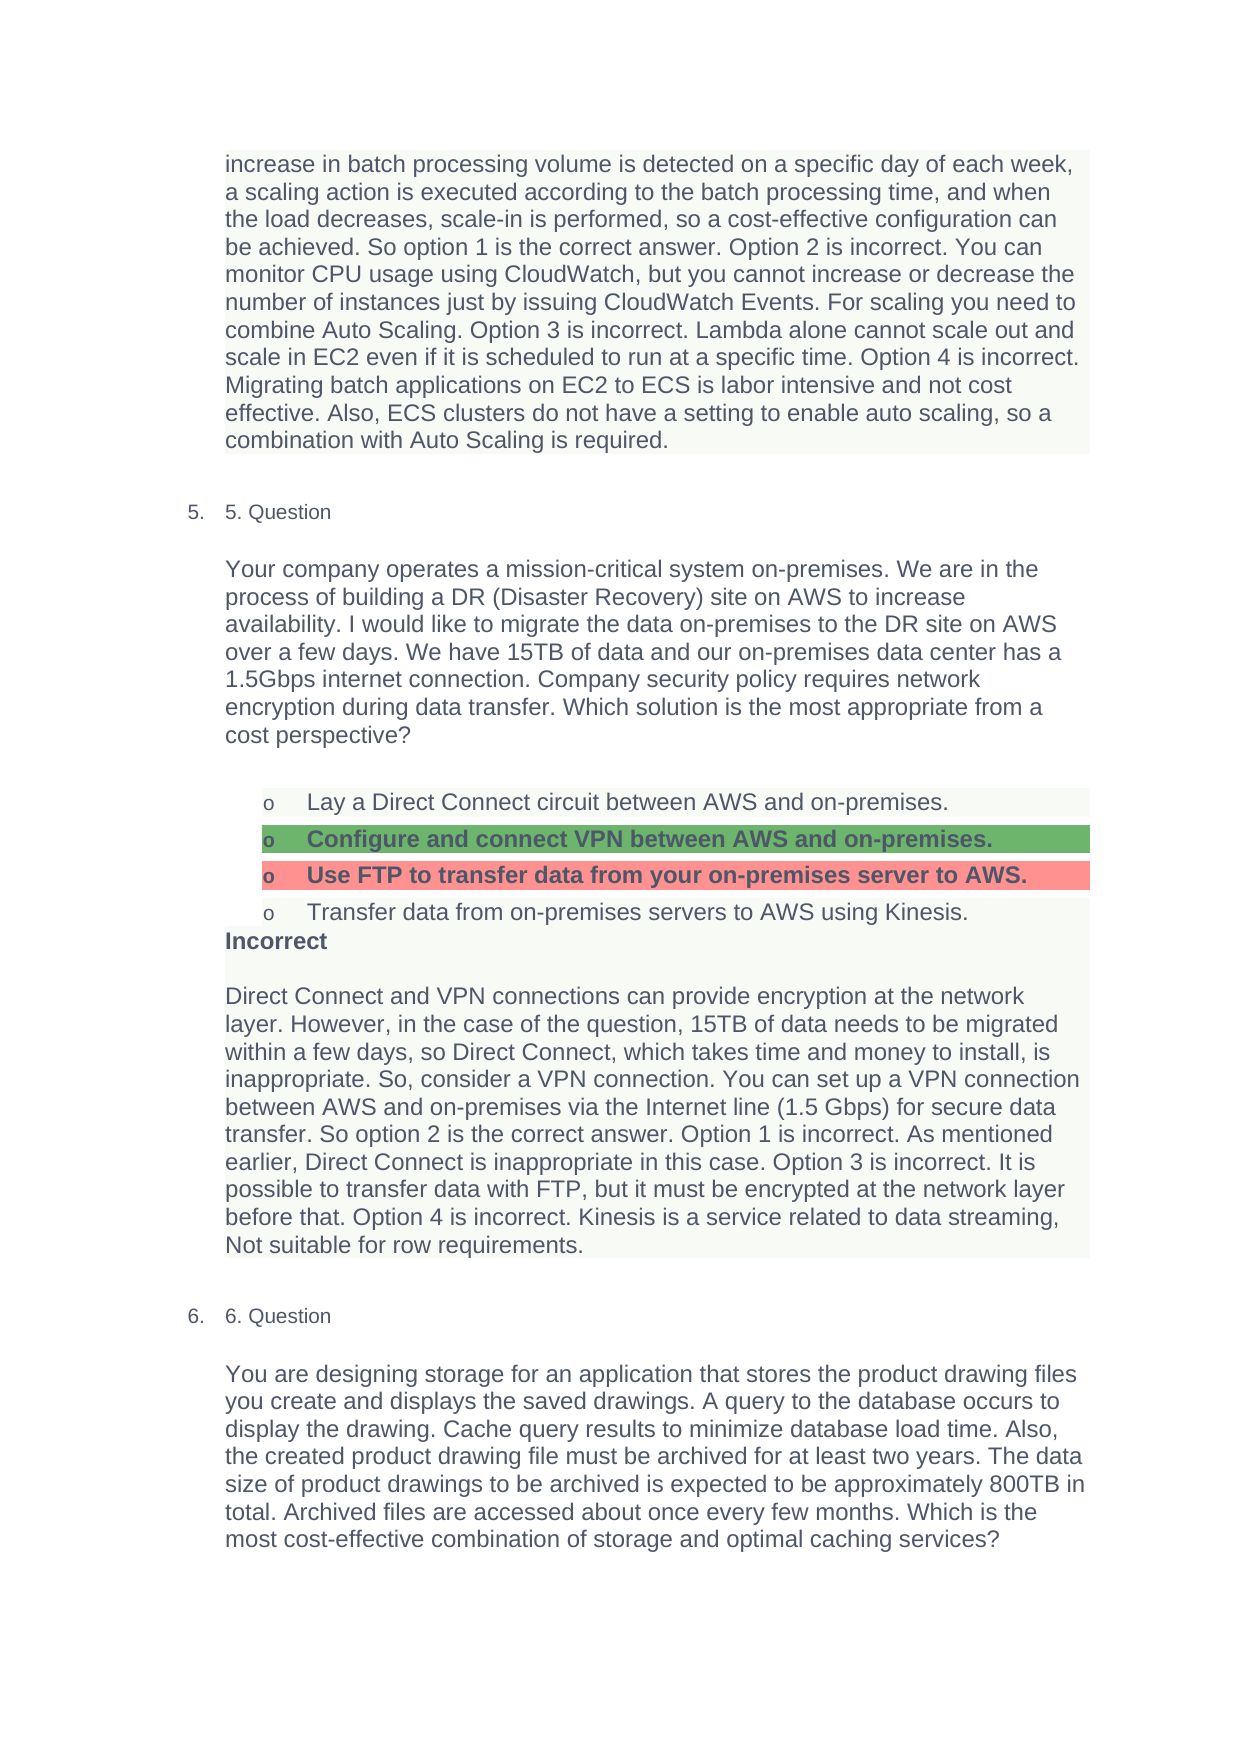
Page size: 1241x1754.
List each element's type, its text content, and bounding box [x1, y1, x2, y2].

list Use FTP to transfer data from your on-premises server to AWS. [262, 861, 1090, 890]
list Configure and connect VPN between AWS and on-premises. [262, 825, 1090, 853]
text Direct Connect and VPN connections can provide encryption at the network layer. However, in the case of the question, 15TB of data needs to be migrated within a few days, so Direct Connect, which takes time and money to install, is inappropriate. So, consider a VPN connection. You can set up a VPN connection between AWS and on-premises via the Internet line (1.5 Gbps) for secure data transfer. So option 2 is the correct answer. Option 1 is incorrect. As mentioned earlier, Direct Connect is inappropriate in this case. Option 3 is incorrect. It is possible to transfer data with FTP, but it must be encrypted at the network layer before that. Option 4 is incorrect. Kinesis is a service related to data streaming, Not suitable for row requirements. [225, 982, 1090, 1258]
list Lay a Direct Connect circuit between AWS and on-premises. [262, 788, 1090, 817]
text Your company operates a mission-critical system on-premises. We are in the process of building a DR (Disaster Recovery) site on AWS to increase availability. I would like to migrate the data on-premises to the DR site on AWS over a few days. We have 15TB of data and our on-premises data center has a 1.5Gbps internet connection. Company security policy requires network encryption during data transfer. Which solution is the most appropriate from a cost perspective? [225, 555, 1090, 748]
list 5. Question [187, 494, 1090, 524]
text Incorrect [225, 927, 1090, 982]
list 6. Question [187, 1298, 1090, 1328]
list Transfer data from on-premises servers to AWS using Kinesis. [262, 898, 1090, 927]
